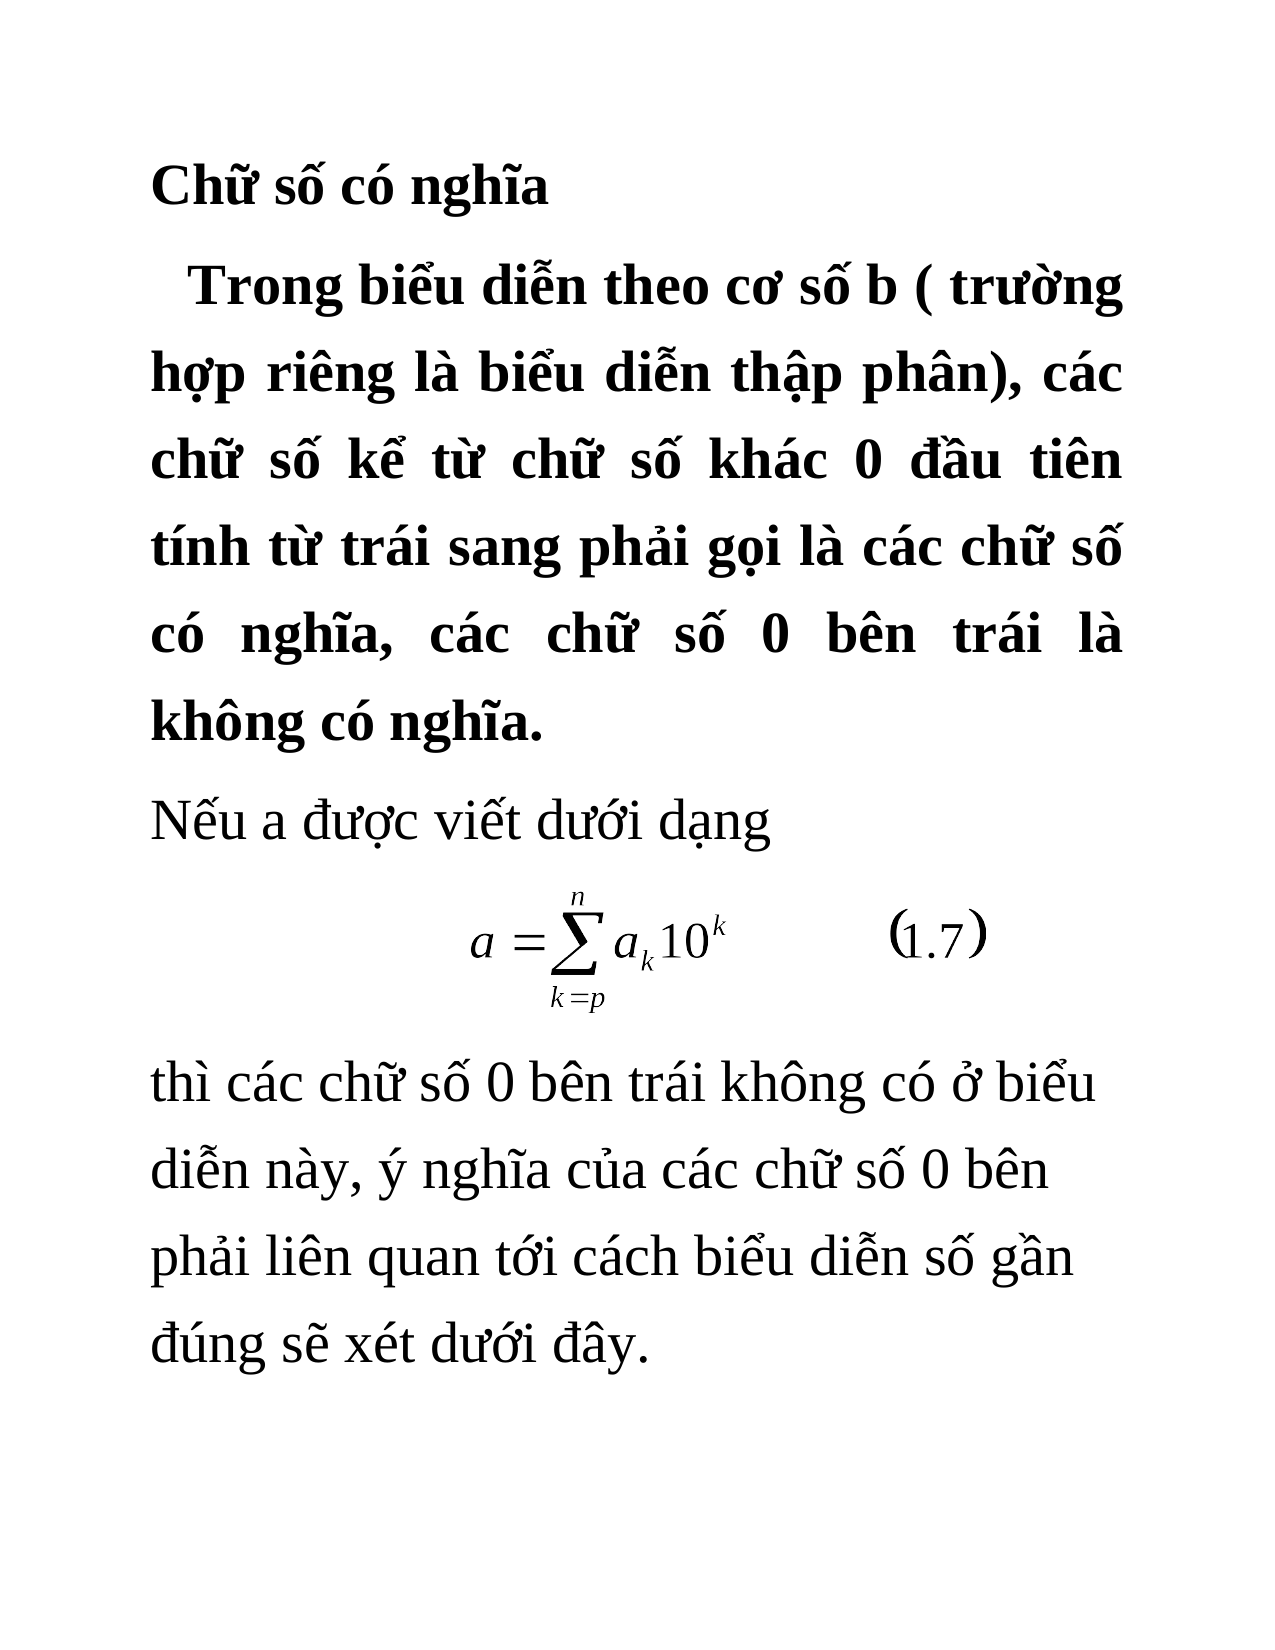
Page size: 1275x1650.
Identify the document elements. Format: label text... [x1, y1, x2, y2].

text thì các chữ số 0 bên trái không có ở biểu diễn này, ý nghĩa của các chữ số 0 bên phải liên quan tới cách biểu diễn số gần đúng sẽ xét dưới đây. [150, 1047, 1125, 1376]
text Nếu a được viết dưới dạng [150, 785, 1125, 852]
text Trong biểu diễn theo cơ số b ( trường hợp riêng là biểu diễn thập phân), các chữ số kể từ chữ số khác 0 đầu tiên tính từ trái sang phải gọi là các chữ số có nghĩa, các chữ số 0 bên trái là không có nghĩa. [150, 250, 1125, 753]
text Chữ số có nghĩa [150, 150, 1125, 217]
